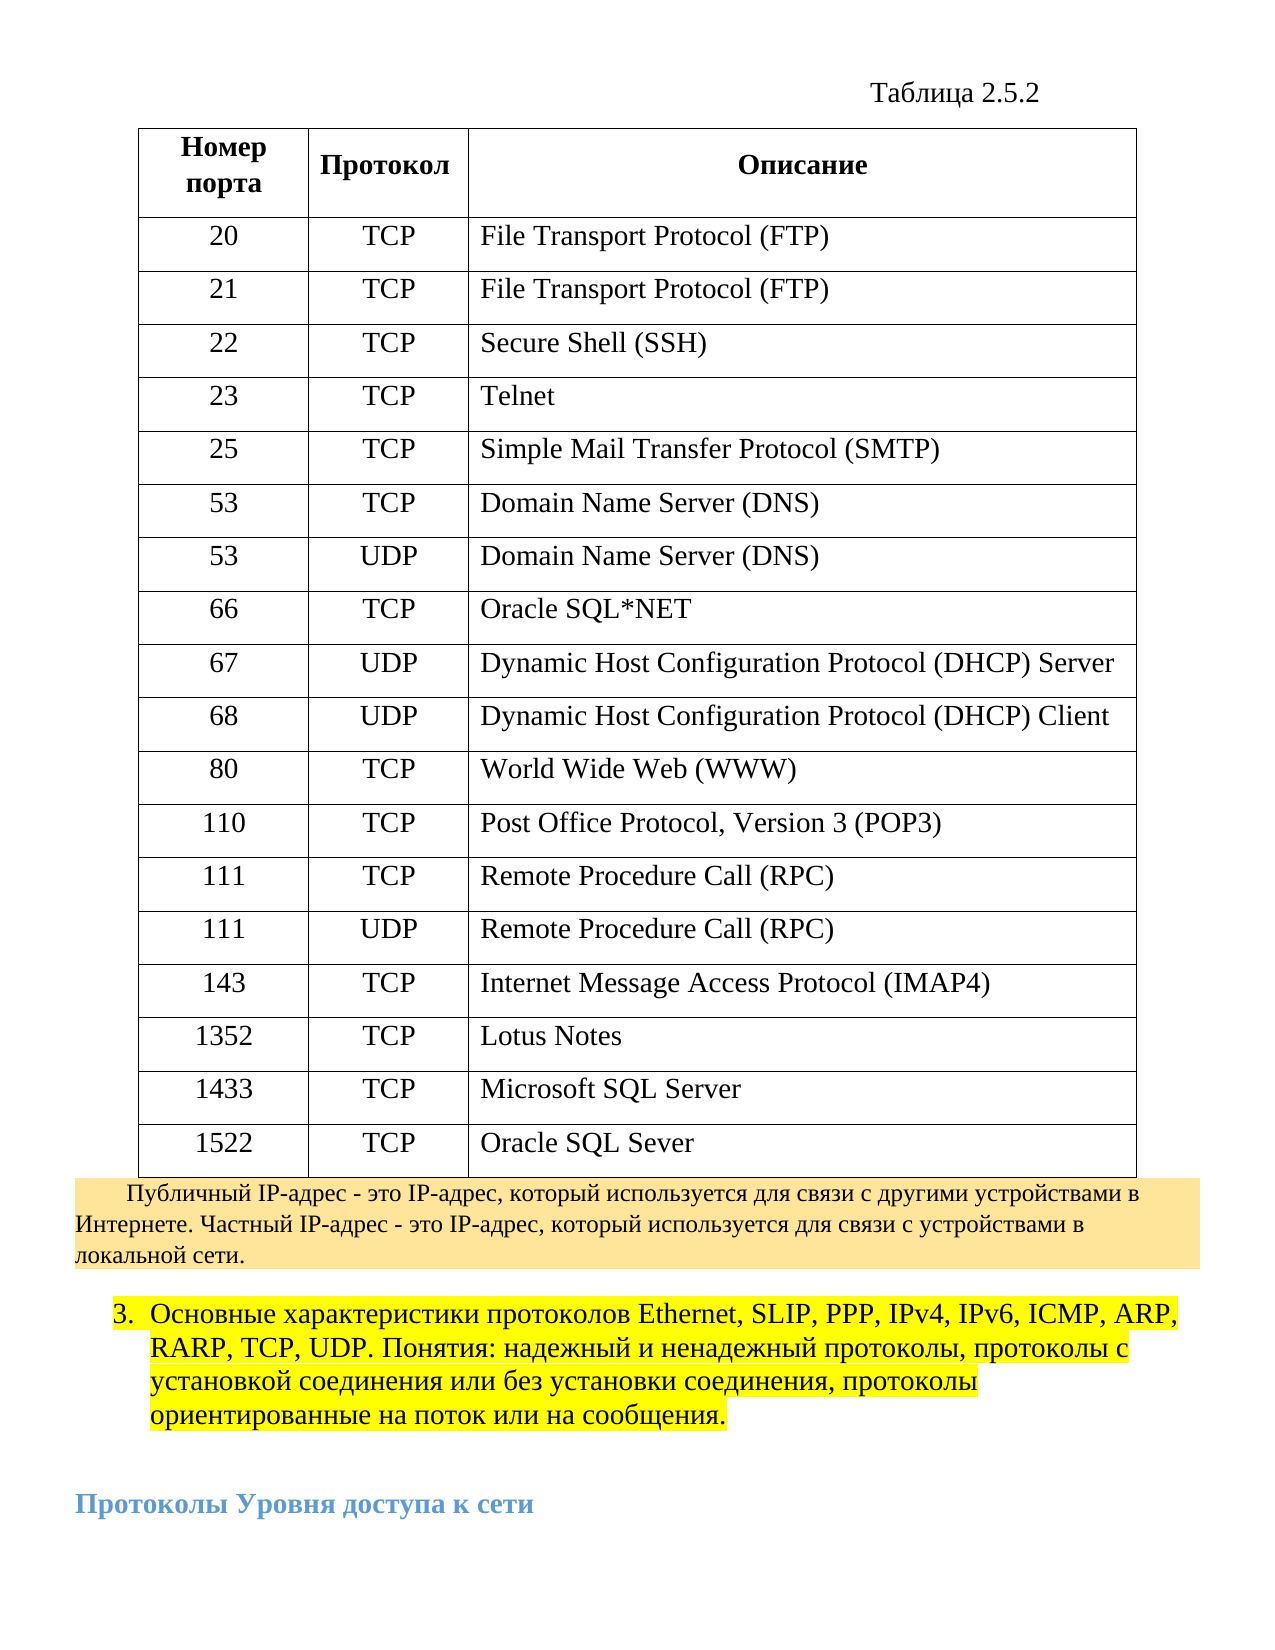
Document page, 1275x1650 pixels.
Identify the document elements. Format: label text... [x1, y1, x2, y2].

table_header Описание [469, 129, 1136, 217]
table_cell 111 [139, 912, 308, 964]
table_cell 68 [139, 698, 308, 751]
table_cell TCP [309, 432, 468, 484]
table_cell 53 [139, 538, 308, 591]
table_header Протокол [309, 129, 468, 217]
table_cell Telnet [469, 378, 1136, 431]
table_cell TCP [309, 965, 468, 1017]
table_cell Lotus Notes [469, 1018, 1136, 1071]
table_cell TCP [309, 218, 468, 271]
table_cell 21 [139, 272, 308, 324]
table_cell TCP [309, 858, 468, 911]
table_cell TCP [309, 325, 468, 377]
table_cell Post Office Protocol, Version 3 (POP3) [469, 805, 1136, 857]
table_cell Simple Mail Transfer Protocol (SMTP) [469, 432, 1136, 484]
table_cell Remote Procedure Call (RPC) [469, 912, 1136, 964]
table_cell TCP [309, 805, 468, 857]
table_cell 1522 [139, 1125, 308, 1177]
table_cell Dynamic Host Configuration Protocol (DHCP) Client [469, 698, 1136, 751]
table_cell Internet Message Access Protocol (IMAP4) [469, 965, 1136, 1017]
table_cell TCP [309, 485, 468, 537]
subtitle Основные характеристики протоколов Ethernet, SLIP, PPP, IPv4, IPv6, ICMP, ARP, RARP, TCP, UDP. Понятия: надежный и ненадежный протоколы, протоколы с установкой соединения или без установки соединения, протоколы ориентированные на поток или на сообщения. [112, 1296, 1200, 1431]
table_cell 111 [139, 858, 308, 911]
table_cell Oracle SQL*NET [469, 592, 1136, 644]
table_cell 20 [139, 218, 308, 271]
table_cell File Transport Protocol (FTP) [469, 218, 1136, 271]
table_cell UDP [309, 912, 468, 964]
table_cell UDP [309, 645, 468, 697]
table_cell 1433 [139, 1072, 308, 1124]
table_cell Oracle SQL Sever [469, 1125, 1136, 1177]
table_header Номер порта [139, 129, 308, 217]
table_cell Domain Name Server (DNS) [469, 485, 1136, 537]
table_cell Domain Name Server (DNS) [469, 538, 1136, 591]
table_cell 25 [139, 432, 308, 484]
table_cell UDP [309, 698, 468, 751]
table_cell TCP [309, 1072, 468, 1124]
table_cell World Wide Web (WWW) [469, 752, 1136, 804]
table_cell File Transport Protocol (FTP) [469, 272, 1136, 324]
table_cell 143 [139, 965, 308, 1017]
text Протоколы Уровня доступа к сети [75, 1486, 1200, 1519]
table_cell Secure Shell (SSH) [469, 325, 1136, 377]
table_cell Microsoft SQL Server [469, 1072, 1136, 1124]
table_cell TCP [309, 1125, 468, 1177]
table_cell TCP [309, 752, 468, 804]
table_cell TCP [309, 1018, 468, 1071]
table_cell 22 [139, 325, 308, 377]
table_cell 67 [139, 645, 308, 697]
table_cell TCP [309, 592, 468, 644]
table_cell 66 [139, 592, 308, 644]
table_cell Dynamic Host Configuration Protocol (DHCP) Server [469, 645, 1136, 697]
table_cell TCP [309, 378, 468, 431]
table_cell 80 [139, 752, 308, 804]
table_cell 23 [139, 378, 308, 431]
table_cell UDP [309, 538, 468, 591]
table_cell TCP [309, 272, 468, 324]
text Публичный IP-адрес - это IP-адрес, который используется для связи с другими устройствами в Интернете. Частный IP-адрес - это IP-адрес, который используется для связи с устройствами в локальной сети. [75, 1178, 1200, 1269]
table_cell Remote Procedure Call (RPC) [469, 858, 1136, 911]
table_cell 110 [139, 805, 308, 857]
table_cell 53 [139, 485, 308, 537]
table_cell 1352 [139, 1018, 308, 1071]
text Таблица 2.5.2 [75, 75, 1200, 108]
